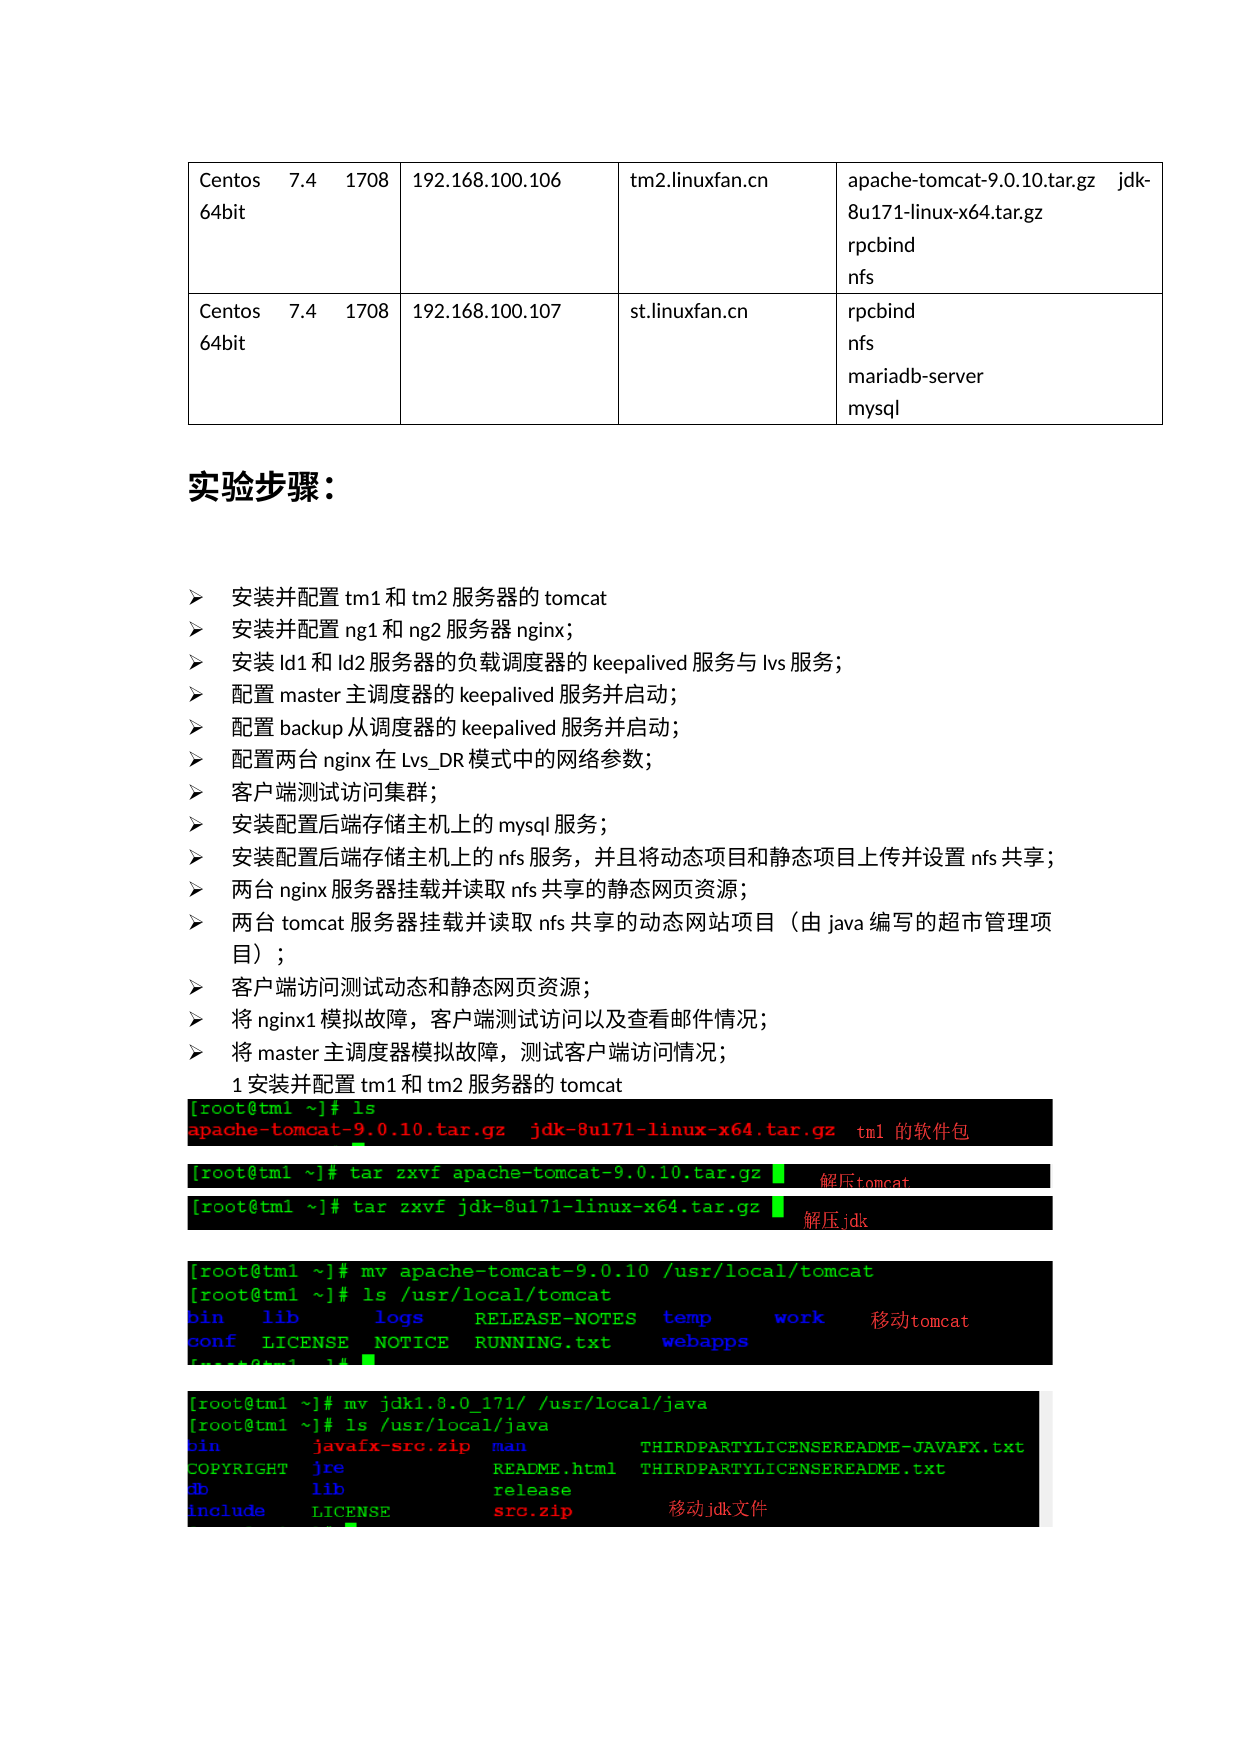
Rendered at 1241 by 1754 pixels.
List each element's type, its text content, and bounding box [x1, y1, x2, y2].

table_cell Centos 7.4 1708 64bit [189, 294, 400, 424]
list 将nginx1模拟故障，客户端测试访问以及查看邮件情况； [187, 1002, 1053, 1034]
picture [187, 1164, 1053, 1188]
picture [187, 1391, 1053, 1527]
list 将master主调度器模拟故障，测试客户端访问情况； [187, 1034, 1053, 1067]
list 两台tomcat服务器挂载并读取nfs共享的动态网站项目（由java编写的超市管理项目）； [187, 904, 1053, 969]
list 安装并配置ng1和ng2 服务器nginx； [187, 612, 1053, 644]
picture [187, 1196, 1053, 1230]
table_cell 192.168.100.107 [401, 294, 618, 424]
list 两台nginx服务器挂载并读取nfs共享的静态网页资源； [187, 872, 1053, 904]
list 安装配置后端存储主机上的mysql服务； [187, 807, 1053, 839]
table_cell tm2.linuxfan.cn [619, 163, 836, 293]
list 配置两台nginx在Lvs_DR模式中的网络参数； [187, 742, 1053, 774]
table_cell st.linuxfan.cn [619, 294, 836, 424]
list 安装ld1和ld2服务器的负载调度器的keepalived服务与lvs服务； [187, 644, 1053, 677]
table_cell rpcbind nfs mariadb-server mysql [837, 294, 1162, 424]
table_cell 192.168.100.106 [401, 163, 618, 293]
list 配置master主调度器的keepalived服务并启动； [187, 677, 1053, 709]
picture [187, 1261, 1053, 1365]
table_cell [837, 163, 1162, 293]
list 客户端测试访问集群； [187, 774, 1053, 807]
list 安装并配置tm1和tm2 服务器的tomcat [187, 579, 1053, 612]
picture [187, 1099, 1053, 1146]
list 安装配置后端存储主机上的nfs服务，并且将动态项目和静态项目上传并设置nfs共享； [187, 839, 1053, 872]
subtitle 实验步骤： [187, 452, 1053, 517]
list 1安装并配置tm1和tm2 服务器的tomcat [231, 1067, 1053, 1099]
list 客户端访问测试动态和静态网页资源； [187, 969, 1053, 1002]
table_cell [189, 163, 400, 293]
list 配置backup从调度器的keepalived服务并启动； [187, 709, 1053, 742]
